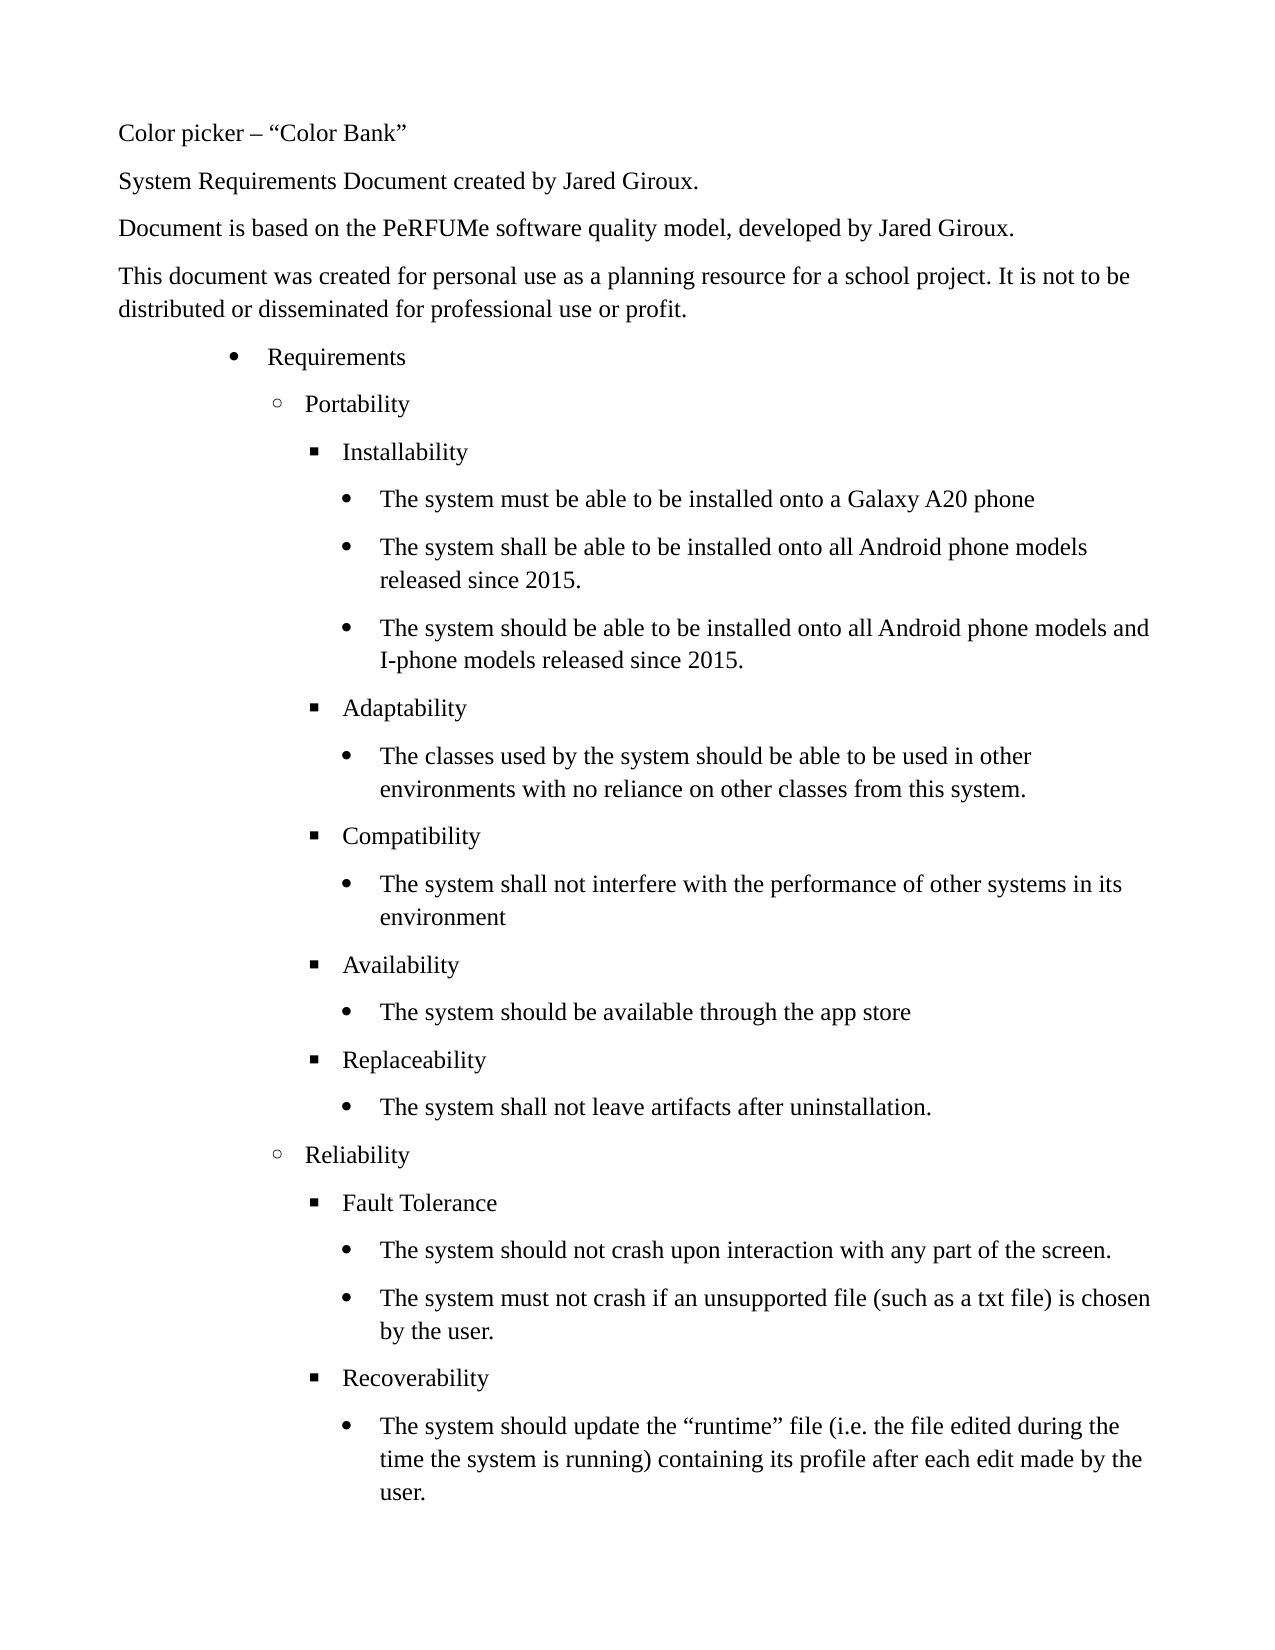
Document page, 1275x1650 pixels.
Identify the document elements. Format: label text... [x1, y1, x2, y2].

text Document is based on the PeRFUMe software quality model, developed by Jared Giroux. [118, 213, 1157, 242]
list Adaptability [304, 693, 1157, 722]
list The system must not crash if an unsupported file (such as a txt file) is chosen by the user. [342, 1283, 1157, 1345]
list The system shall be able to be installed onto all Android phone models released since 2015. [342, 532, 1157, 594]
list The system must be able to be installed onto a Galaxy A20 phone [342, 484, 1157, 513]
list The classes used by the system should be able to be used in other environments with no reliance on other classes from this system. [342, 741, 1157, 803]
list Compatibility [304, 821, 1157, 850]
list The system should not crash upon interaction with any part of the screen. [342, 1235, 1157, 1264]
list The system shall not leave artifacts after uninstallation. [342, 1092, 1157, 1121]
list Requirements [229, 342, 1157, 370]
text This document was created for personal use as a planning resource for a school project. It is not to be distributed or disseminated for professional use or profit. [118, 261, 1157, 323]
text Color picker – “Color Bank” [118, 118, 1157, 147]
list Fault Tolerance [304, 1188, 1157, 1216]
list The system should be able to be installed onto all Android phone models and I-phone models released since 2015. [342, 613, 1157, 674]
list The system should be available through the app store [342, 997, 1157, 1026]
list Availability [304, 950, 1157, 978]
list Reliability [267, 1140, 1157, 1169]
list Installability [304, 437, 1157, 466]
list The system should update the “runtime” file (i.e. the file edited during the time the system is running) containing its profile after each edit made by the user. [342, 1411, 1157, 1506]
list The system shall not interfere with the performance of other systems in its environment [342, 869, 1157, 931]
list Recoverability [304, 1363, 1157, 1392]
list Replaceability [304, 1045, 1157, 1074]
text System Requirements Document created by Jared Giroux. [118, 166, 1157, 194]
list Portability [267, 389, 1157, 418]
